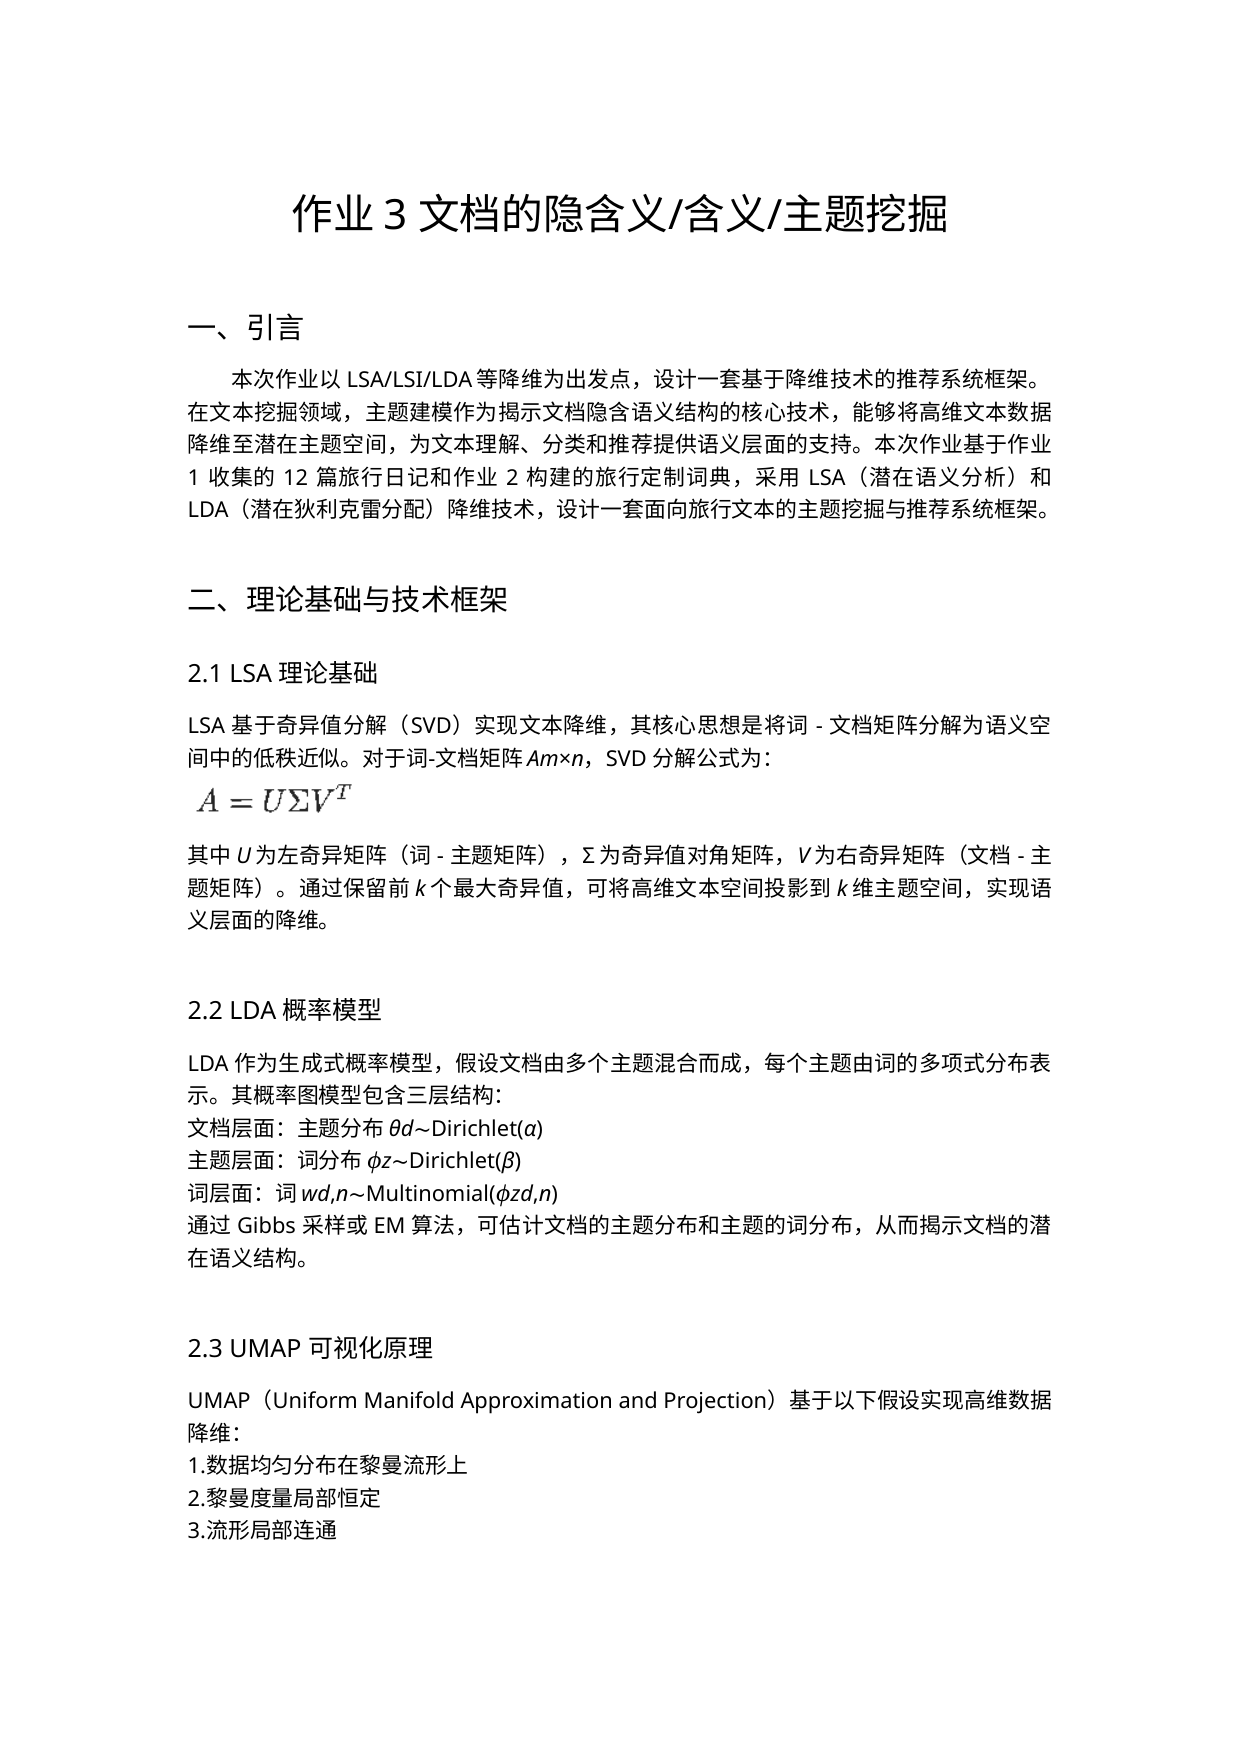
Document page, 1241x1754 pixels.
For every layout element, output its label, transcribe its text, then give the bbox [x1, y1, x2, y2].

text UMAP（Uniform Manifold Approximation and Projection）基于以下假设实现高维数据降维： [187, 1383, 1053, 1448]
subtitle 2.2 LDA 概率模型 [187, 976, 1053, 1041]
subtitle 作业3 文档的隐含义/含义/主题挖掘 [187, 179, 1053, 244]
text LDA 作为生成式概率模型，假设文档由多个主题混合而成，每个主题由词的多项式分布表示。其概率图模型包含三层结构： [187, 1045, 1053, 1110]
text 通过 Gibbs 采样或 EM 算法，可估计文档的主题分布和主题的词分布，从而揭示文档的潜在语义结构。 [187, 1208, 1053, 1273]
text 主题层面：词分布ϕz​∼Dirichlet(β) [187, 1143, 1053, 1175]
subtitle 一、引言 [187, 293, 1053, 358]
text 1.数据均匀分布在黎曼流形上 [187, 1448, 1053, 1480]
subtitle 2.3 UMAP 可视化原理 [187, 1314, 1053, 1379]
text LSA 基于奇异值分解（SVD）实现文本降维，其核心思想是将词 - 文档矩阵分解为语义空间中的低秩近似。对于词-文档矩阵Am×n​，SVD 分解公式为： [187, 708, 1053, 773]
text 3.流形局部连通 [187, 1513, 1053, 1545]
text 其中U为左奇异矩阵（词 - 主题矩阵），Σ为奇异值对角矩阵，V为右奇异矩阵（文档 - 主题矩阵）。通过保留前k个最大奇异值，可将高维文本空间投影到k维主题空间，实现语义层面的降维。 [187, 838, 1053, 935]
text 2.黎曼度量局部恒定 [187, 1480, 1053, 1513]
text 词层面：词wd,n​∼Multinomial(ϕzd,n​​) [187, 1175, 1053, 1208]
text 本次作业以LSA/LSI/LDA等降维为出发点，设计一套基于降维技术的推荐系统框架。在文本挖掘领域，主题建模作为揭示文档隐含语义结构的核心技术，能够将高维文本数据降维至潜在主题空间，为文本理解、分类和推荐提供语义层面的支持。本次作业基于作业 1 收集的 12 篇旅行日记和作业 2 构建的旅行定制词典，采用 LSA（潜在语义分析）和 LDA（潜在狄利克雷分配）降维技术，设计一套面向旅行文本的主题挖掘与推荐系统框架。 [187, 362, 1053, 524]
picture [187, 772, 445, 835]
subtitle 2.1 LSA 理论基础 [187, 639, 1053, 704]
subtitle 二、理论基础与技术框架 [187, 565, 1053, 630]
text 文档层面：主题分布θd​∼Dirichlet(α) [187, 1110, 1053, 1143]
